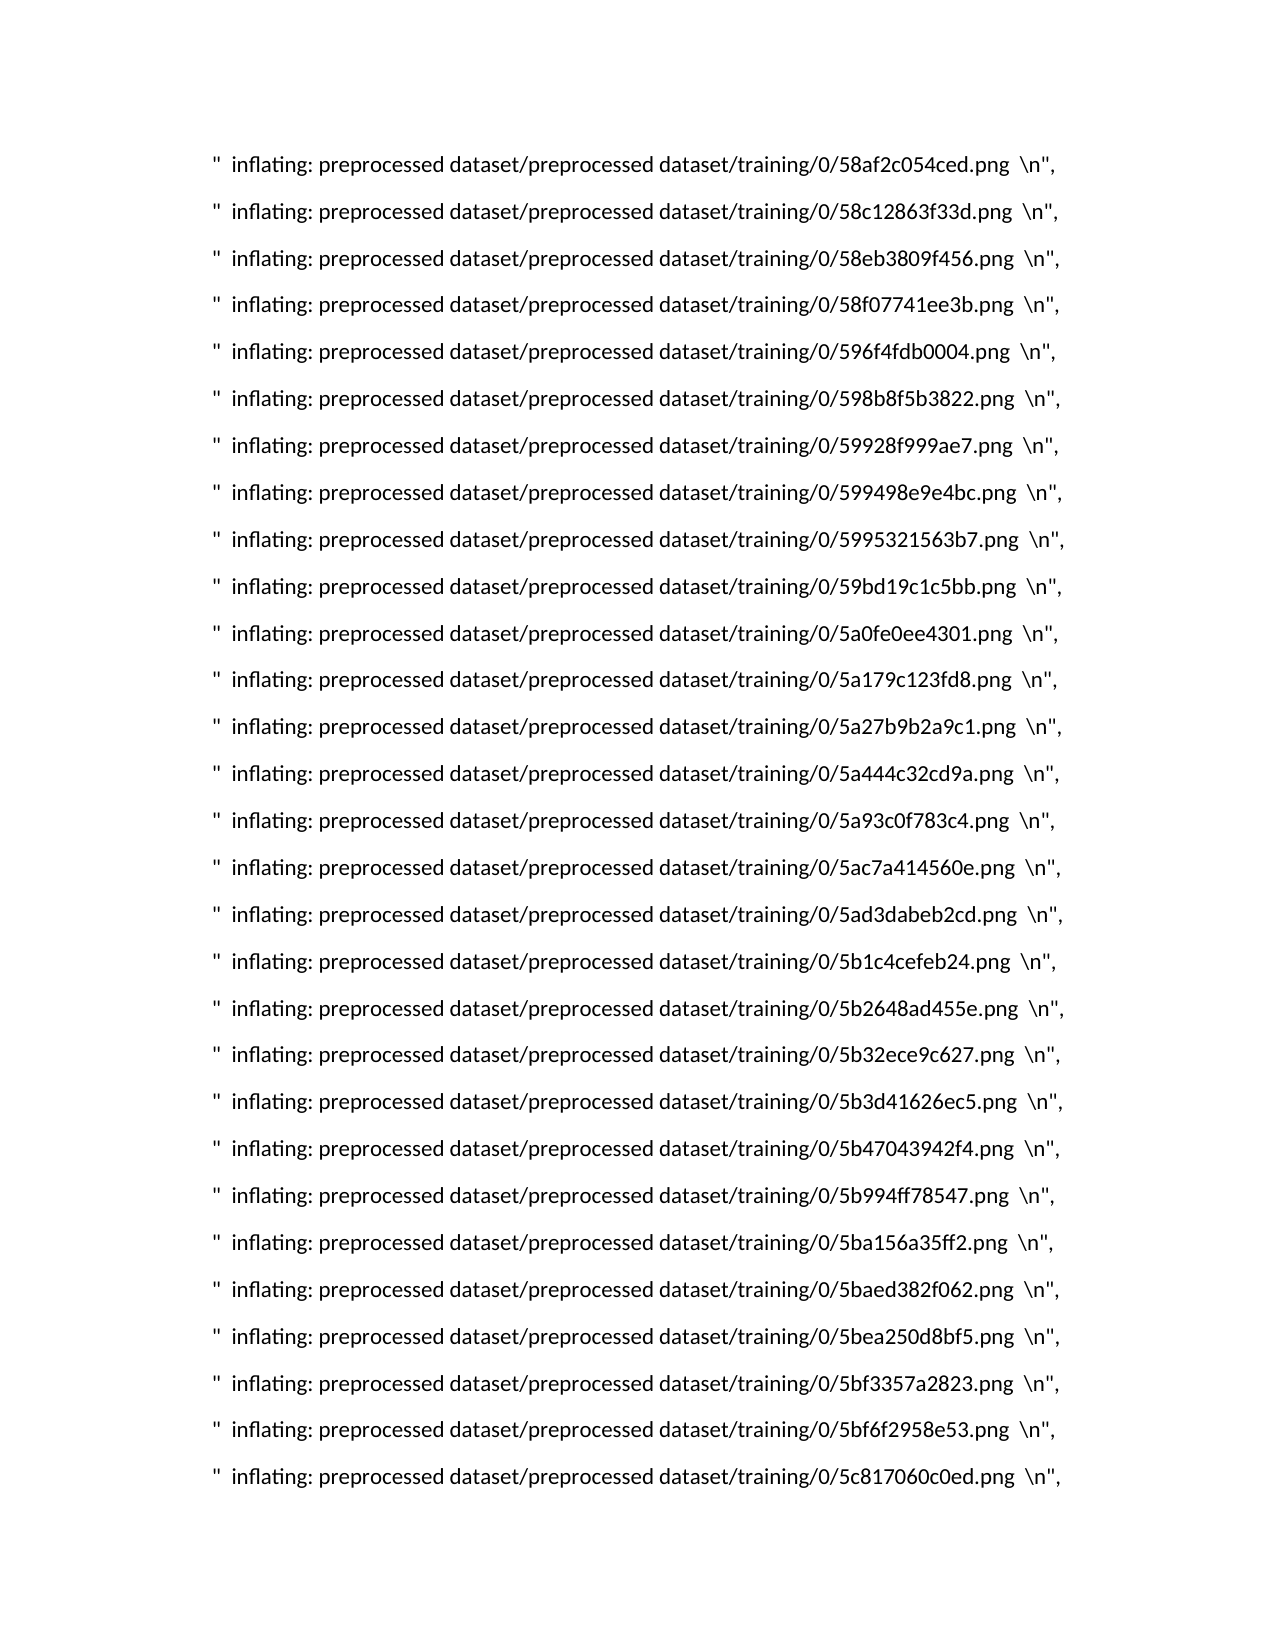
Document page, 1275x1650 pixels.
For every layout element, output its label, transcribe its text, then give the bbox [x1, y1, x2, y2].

text " inflating: preprocessed dataset/preprocessed dataset/training/0/5b2648ad455e.png \n", [150, 994, 1125, 1022]
text " inflating: preprocessed dataset/preprocessed dataset/training/0/5baed382f062.png \n", [150, 1275, 1125, 1303]
text " inflating: preprocessed dataset/preprocessed dataset/training/0/5ad3dabeb2cd.png \n", [150, 900, 1125, 928]
text " inflating: preprocessed dataset/preprocessed dataset/training/0/5ac7a414560e.png \n", [150, 853, 1125, 881]
text " inflating: preprocessed dataset/preprocessed dataset/training/0/58c12863f33d.png \n", [150, 197, 1125, 225]
text " inflating: preprocessed dataset/preprocessed dataset/training/0/59bd19c1c5bb.png \n", [150, 572, 1125, 600]
text " inflating: preprocessed dataset/preprocessed dataset/training/0/5b1c4cefeb24.png \n", [150, 947, 1125, 975]
text " inflating: preprocessed dataset/preprocessed dataset/training/0/5b994ff78547.png \n", [150, 1181, 1125, 1209]
text " inflating: preprocessed dataset/preprocessed dataset/training/0/5a179c123fd8.png \n", [150, 666, 1125, 694]
text " inflating: preprocessed dataset/preprocessed dataset/training/0/5a93c0f783c4.png \n", [150, 806, 1125, 834]
text " inflating: preprocessed dataset/preprocessed dataset/training/0/5bf6f2958e53.png \n", [150, 1416, 1125, 1444]
text " inflating: preprocessed dataset/preprocessed dataset/training/0/5bea250d8bf5.png \n", [150, 1322, 1125, 1350]
text " inflating: preprocessed dataset/preprocessed dataset/training/0/58f07741ee3b.png \n", [150, 291, 1125, 319]
text " inflating: preprocessed dataset/preprocessed dataset/training/0/5b3d41626ec5.png \n", [150, 1087, 1125, 1116]
text " inflating: preprocessed dataset/preprocessed dataset/training/0/5a27b9b2a9c1.png \n", [150, 712, 1125, 741]
text " inflating: preprocessed dataset/preprocessed dataset/training/0/58eb3809f456.png \n", [150, 244, 1125, 272]
text " inflating: preprocessed dataset/preprocessed dataset/training/0/5b47043942f4.png \n", [150, 1134, 1125, 1162]
text " inflating: preprocessed dataset/preprocessed dataset/training/0/599498e9e4bc.png \n", [150, 478, 1125, 506]
text " inflating: preprocessed dataset/preprocessed dataset/training/0/5bf3357a2823.png \n", [150, 1369, 1125, 1397]
text " inflating: preprocessed dataset/preprocessed dataset/training/0/59928f999ae7.png \n", [150, 431, 1125, 459]
text " inflating: preprocessed dataset/preprocessed dataset/training/0/5b32ece9c627.png \n", [150, 1041, 1125, 1069]
text " inflating: preprocessed dataset/preprocessed dataset/training/0/5c817060c0ed.png \n", [150, 1462, 1125, 1491]
text " inflating: preprocessed dataset/preprocessed dataset/training/0/58af2c054ced.png \n", [150, 150, 1125, 178]
text " inflating: preprocessed dataset/preprocessed dataset/training/0/5ba156a35ff2.png \n", [150, 1228, 1125, 1256]
text " inflating: preprocessed dataset/preprocessed dataset/training/0/5995321563b7.png \n", [150, 525, 1125, 553]
text " inflating: preprocessed dataset/preprocessed dataset/training/0/598b8f5b3822.png \n", [150, 384, 1125, 412]
text " inflating: preprocessed dataset/preprocessed dataset/training/0/5a0fe0ee4301.png \n", [150, 619, 1125, 647]
text " inflating: preprocessed dataset/preprocessed dataset/training/0/5a444c32cd9a.png \n", [150, 759, 1125, 787]
text " inflating: preprocessed dataset/preprocessed dataset/training/0/596f4fdb0004.png \n", [150, 337, 1125, 366]
